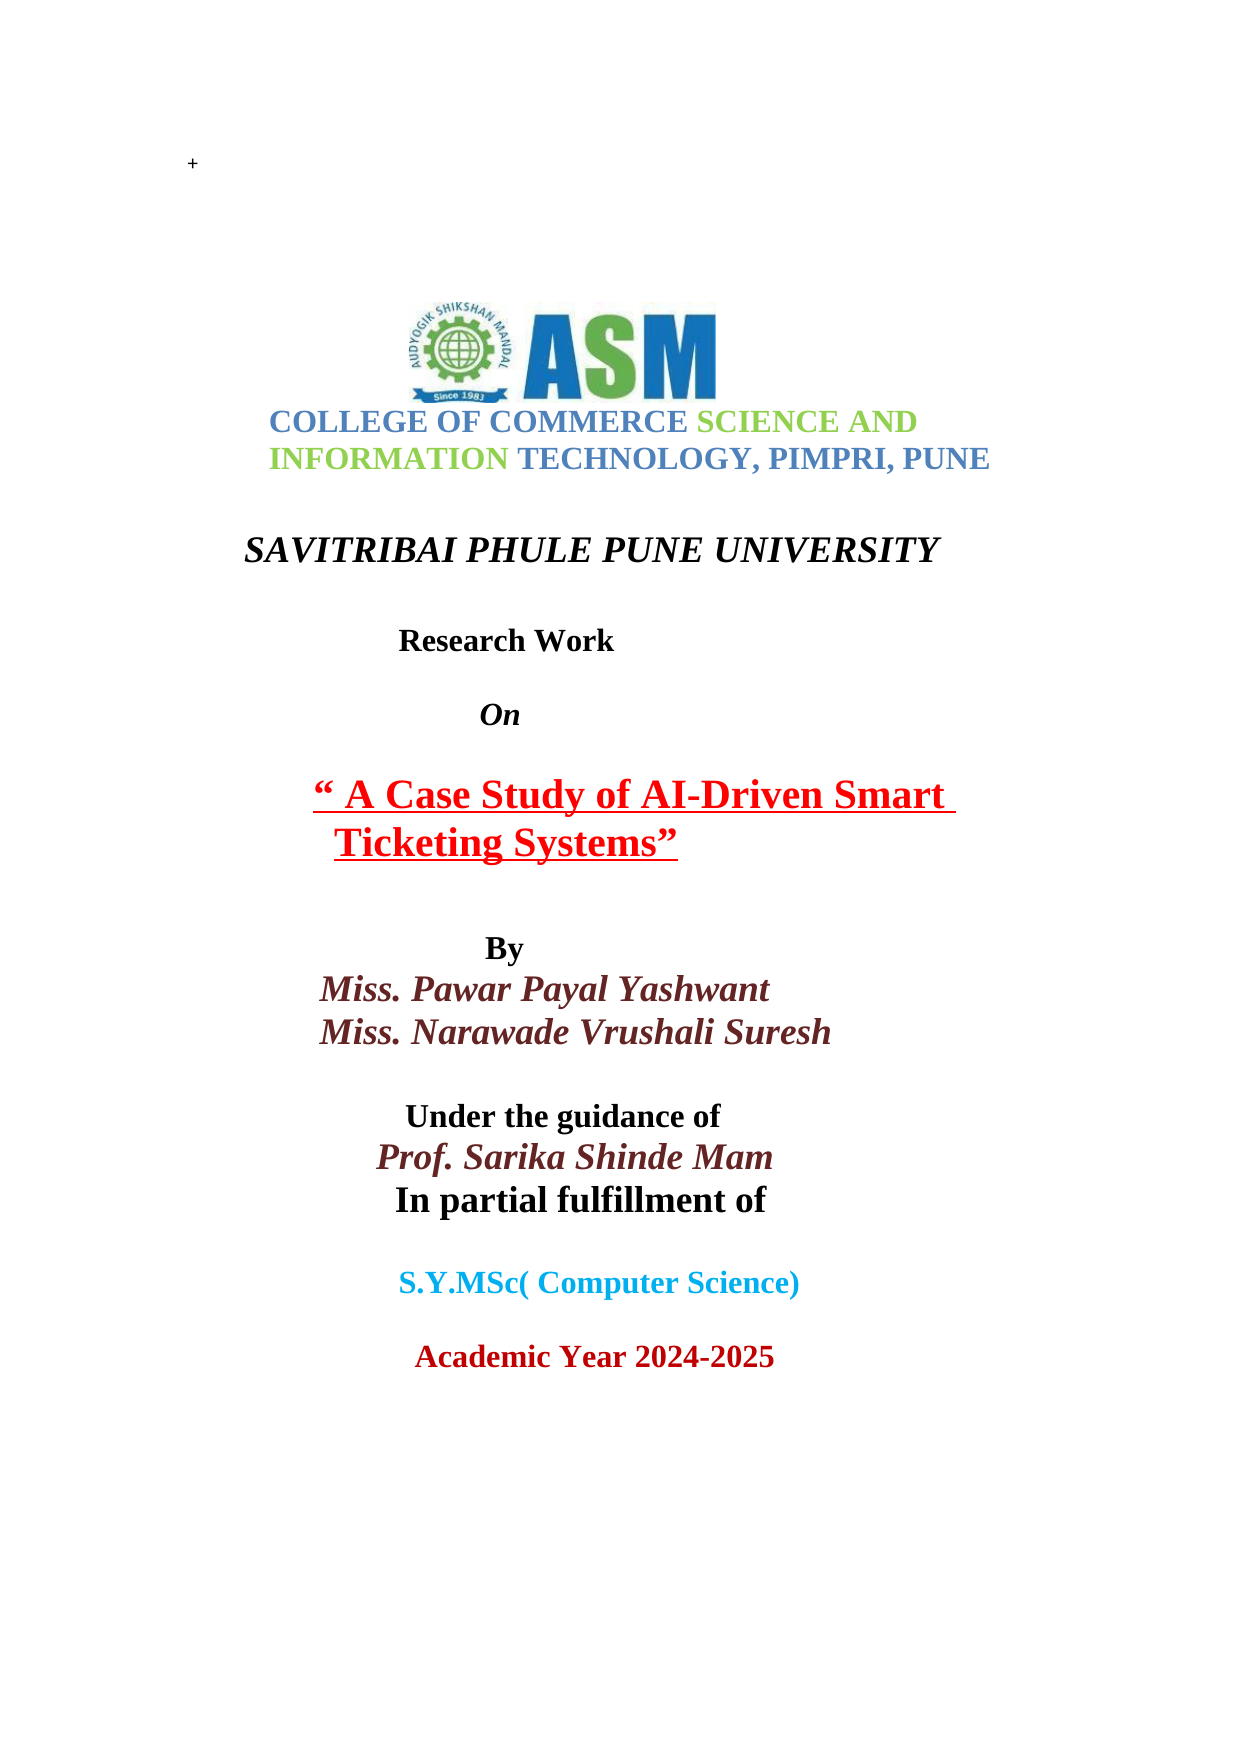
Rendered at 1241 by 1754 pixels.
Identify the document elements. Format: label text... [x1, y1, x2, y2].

list S.Y.MSc( Computer Science) [187, 1263, 1053, 1301]
text Prof. Sarika Shinde Mam [187, 1134, 1053, 1177]
text By [187, 928, 1053, 966]
text Ticketing Systems” [187, 818, 1053, 866]
text Miss. Pawar Payal Yashwant [187, 966, 1053, 1009]
picture [408, 302, 716, 403]
text On [187, 696, 1053, 733]
text Research Work [187, 621, 1053, 658]
text Miss. Narawade Vrushali Suresh [187, 1009, 1053, 1053]
text SAVITRIBAI PHULE PUNE UNIVERSITY [187, 527, 1053, 571]
text COLLEGE OF COMMERCE SCIENCE AND [187, 402, 1053, 439]
text INFORMATION TECHNOLOGY, PIMPRI, PUNE [187, 439, 1053, 477]
text In partial fulfillment of [187, 1177, 1053, 1220]
text Academic Year 2024-2025 [187, 1338, 1053, 1375]
text Under the guidance of [187, 1096, 1053, 1134]
text “ A Case Study of AI-Driven Smart [187, 770, 1053, 818]
text + [187, 150, 1053, 175]
